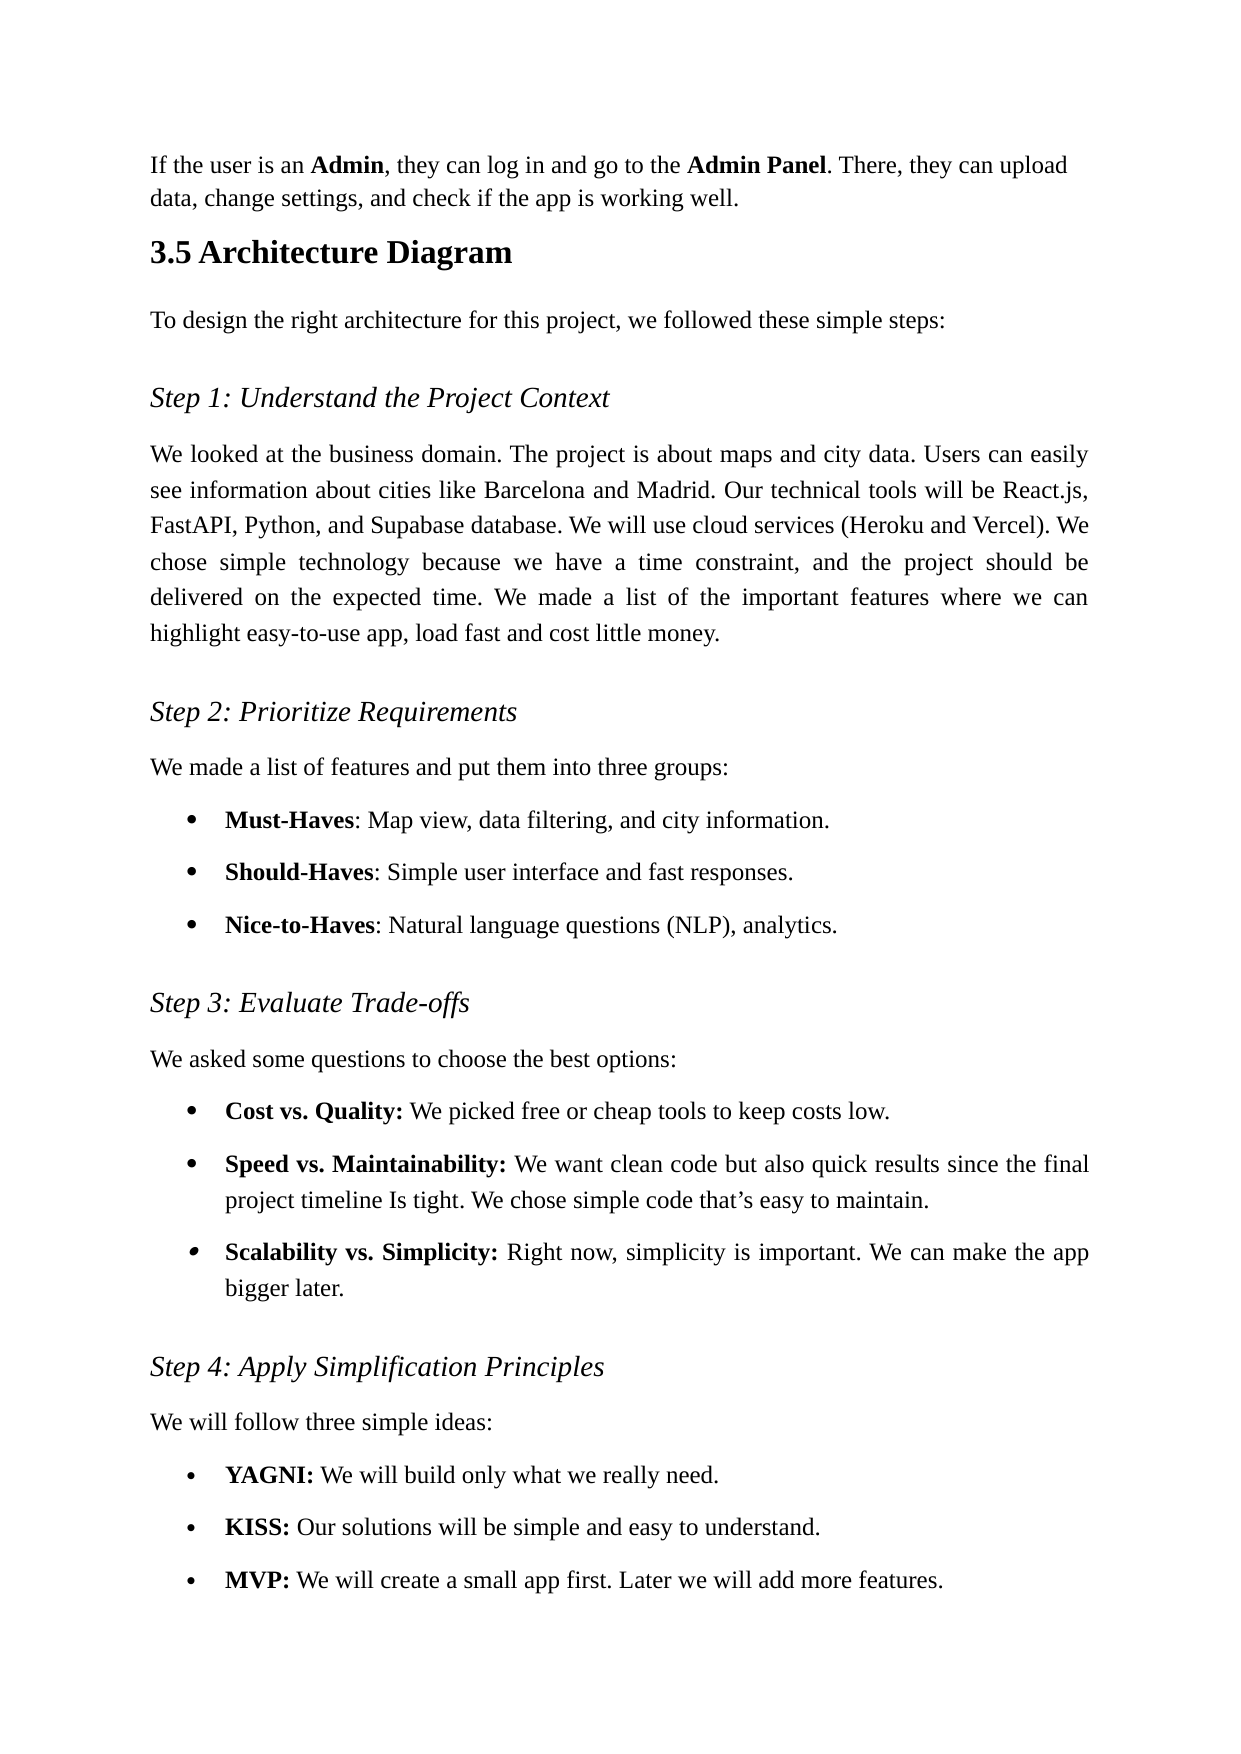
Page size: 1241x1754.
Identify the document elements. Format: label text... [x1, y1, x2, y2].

text Step 3: Evaluate Trade-offs [150, 985, 1090, 1019]
text If the user is an Admin, they can log in and go to the Admin Panel. There, they can upload data, change settings, and check if the app is working well. [150, 150, 1090, 212]
list YAGNI: We will build only what we really need. [187, 1460, 1090, 1488]
text We looked at the business domain. The project is about maps and city data. Users can easily see information about cities like Barcelona and Madrid. Our technical tools will be React.js, FastAPI, Python, and Supabase database. We will use cloud services (Heroku and Vercel). We chose simple technology because we have a time constraint, and the project should be delivered on the expected time. We made a list of the important features where we can highlight easy-to-use app, load fast and cost little money. [150, 439, 1090, 647]
list Speed vs. Maintainability: We want clean code but also quick results since the final project timeline Is tight. We chose simple code that’s easy to maintain. [187, 1149, 1090, 1214]
text 3.5 Architecture Diagram [150, 233, 1090, 271]
list Should-Haves: Simple user interface and fast responses. [187, 857, 1090, 886]
text We made a list of features and put them into three groups: [150, 752, 1090, 781]
list Cost vs. Quality: We picked free or cheap tools to keep costs low. [187, 1096, 1090, 1125]
list MVP: We will create a small app first. Later we will add more features. [187, 1565, 1090, 1594]
text Step 2: Prioritize Requirements [150, 694, 1090, 727]
text To design the right architecture for this project, we followed these simple steps: [150, 305, 1090, 334]
text Step 4: Apply Simplification Principles [150, 1349, 1090, 1382]
list Nice-to-Haves: Natural language questions (NLP), analytics. [187, 910, 1090, 939]
text We asked some questions to choose the best options: [150, 1044, 1090, 1072]
text We will follow three simple ideas: [150, 1407, 1090, 1436]
list KISS: Our solutions will be simple and easy to understand. [187, 1512, 1090, 1541]
list Scalability vs. Simplicity: Right now, simplicity is important. We can make the app bigger later. [187, 1237, 1090, 1302]
text Step 1: Understand the Project Context [150, 380, 1090, 414]
list Must-Haves: Map view, data filtering, and city information. [187, 805, 1090, 833]
